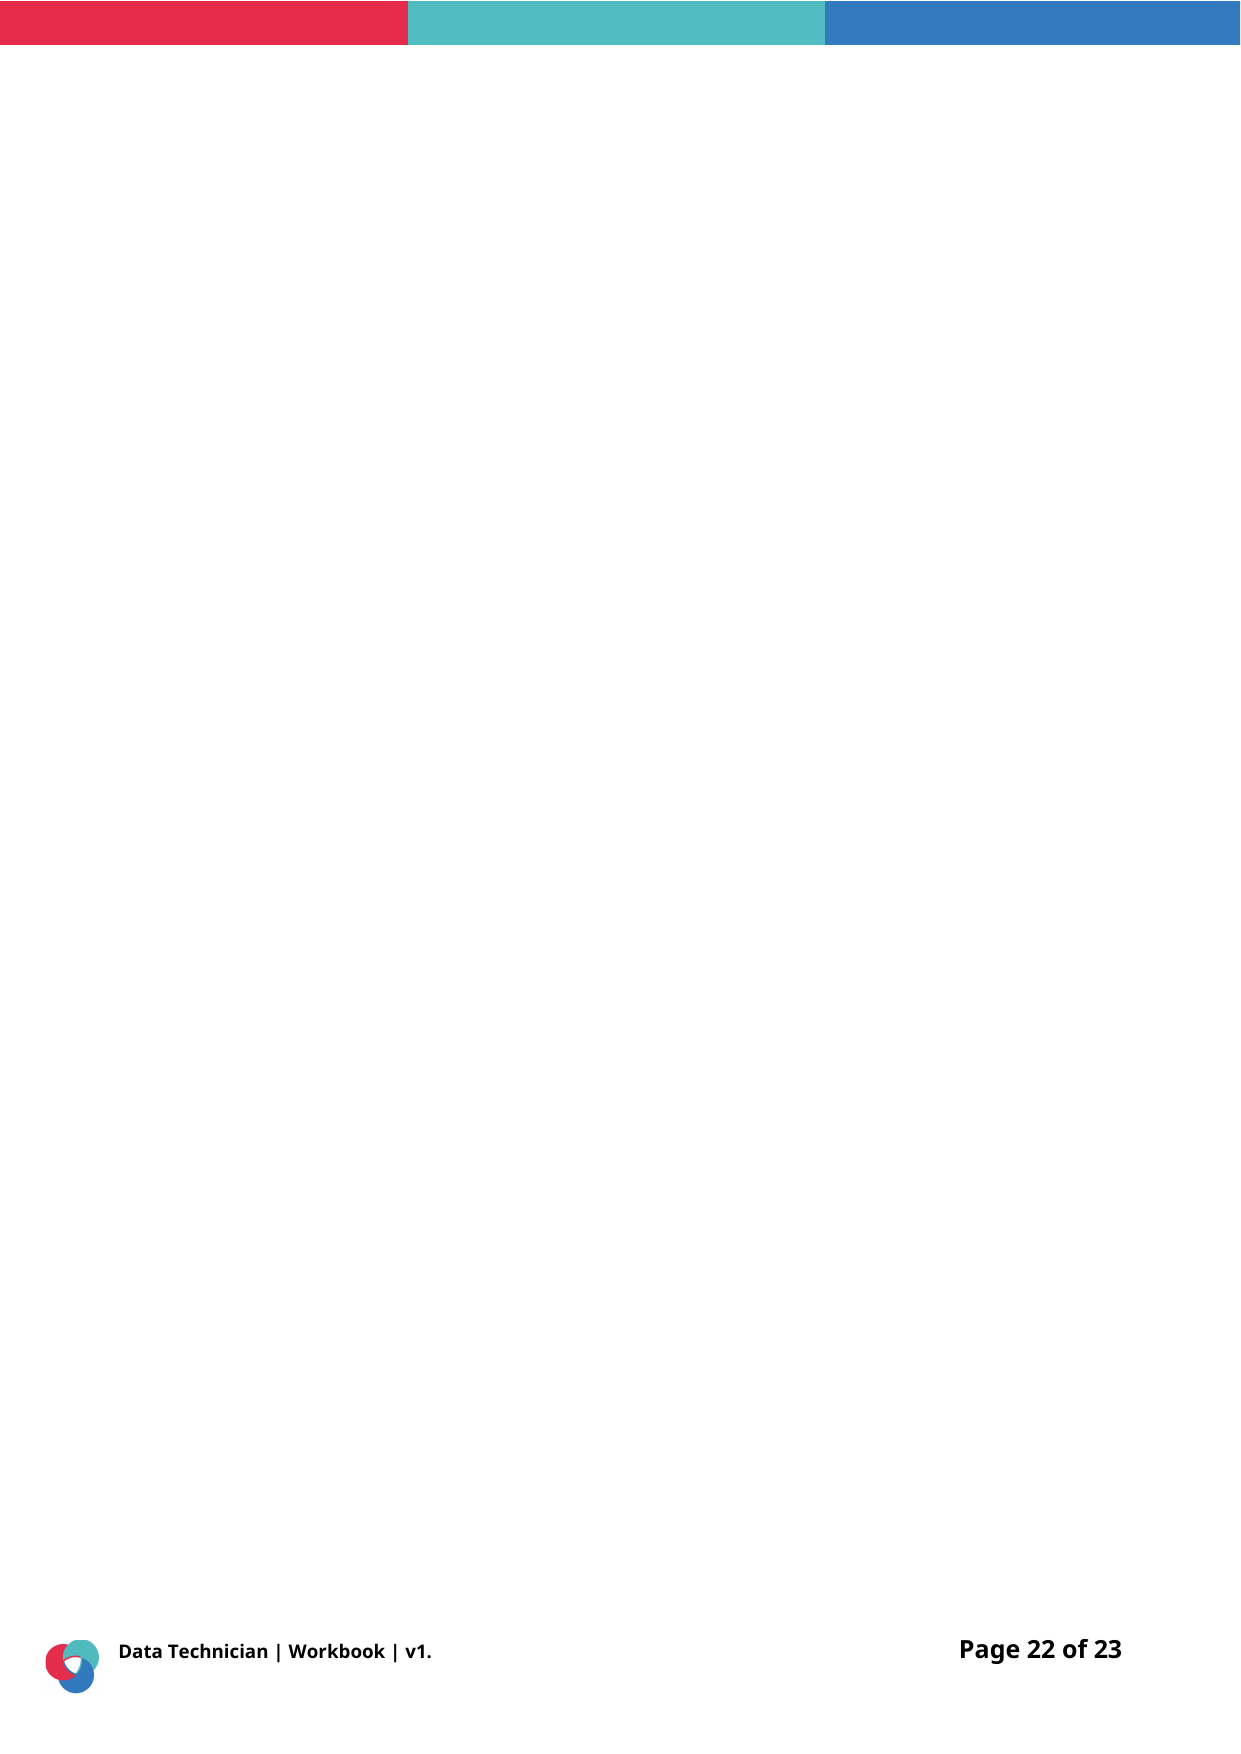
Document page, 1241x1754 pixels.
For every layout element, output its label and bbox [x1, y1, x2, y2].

picture [45, 1640, 100, 1694]
